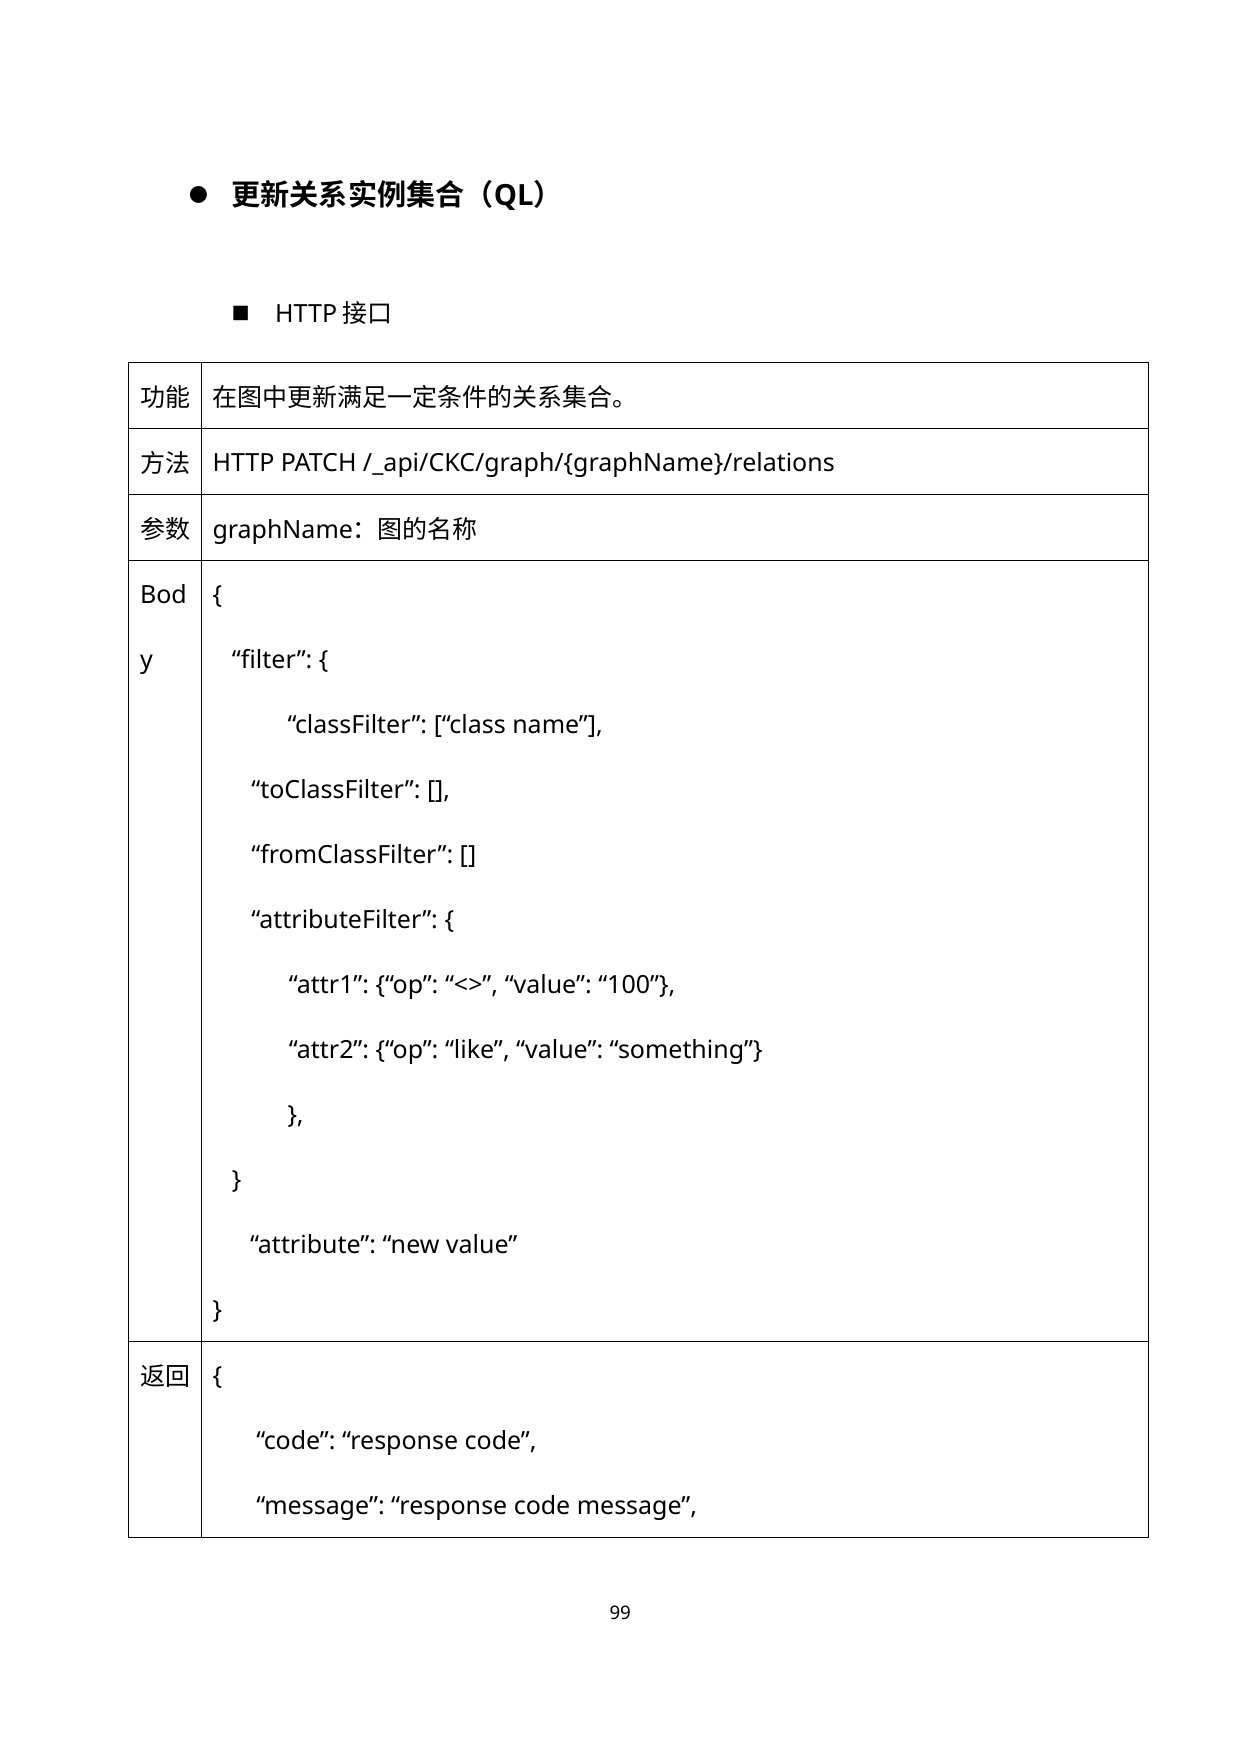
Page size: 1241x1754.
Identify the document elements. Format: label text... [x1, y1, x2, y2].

table_cell Body [129, 561, 201, 1341]
table_cell graphName：图的名称 [202, 495, 1148, 560]
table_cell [202, 1342, 1148, 1537]
list HTTP接口 [231, 279, 1053, 344]
table_header 在图中更新满足一定条件的关系集合。 [202, 363, 1148, 428]
table_cell HTTP PATCH /_api/CKC/graph/{graphName}/relations [202, 429, 1148, 494]
table_cell 返回 [129, 1342, 201, 1537]
table_header 功能 [129, 363, 201, 428]
table_cell 方法 [129, 429, 201, 494]
subtitle 更新关系实例集合（QL） [187, 160, 1053, 225]
table_cell 参数 [129, 495, 201, 560]
table_cell { “filter”: { “classFilter”: [“class name”], “toClassFilter”: [], “fromClassFilter”: [] “attributeFilter”: { “attr1”: {“op”: “<>”, “value”: “100”}, “attr2”: {“op”: “like”, “value”: “something”} }, } “attribute”: “new value” } [202, 561, 1148, 1341]
